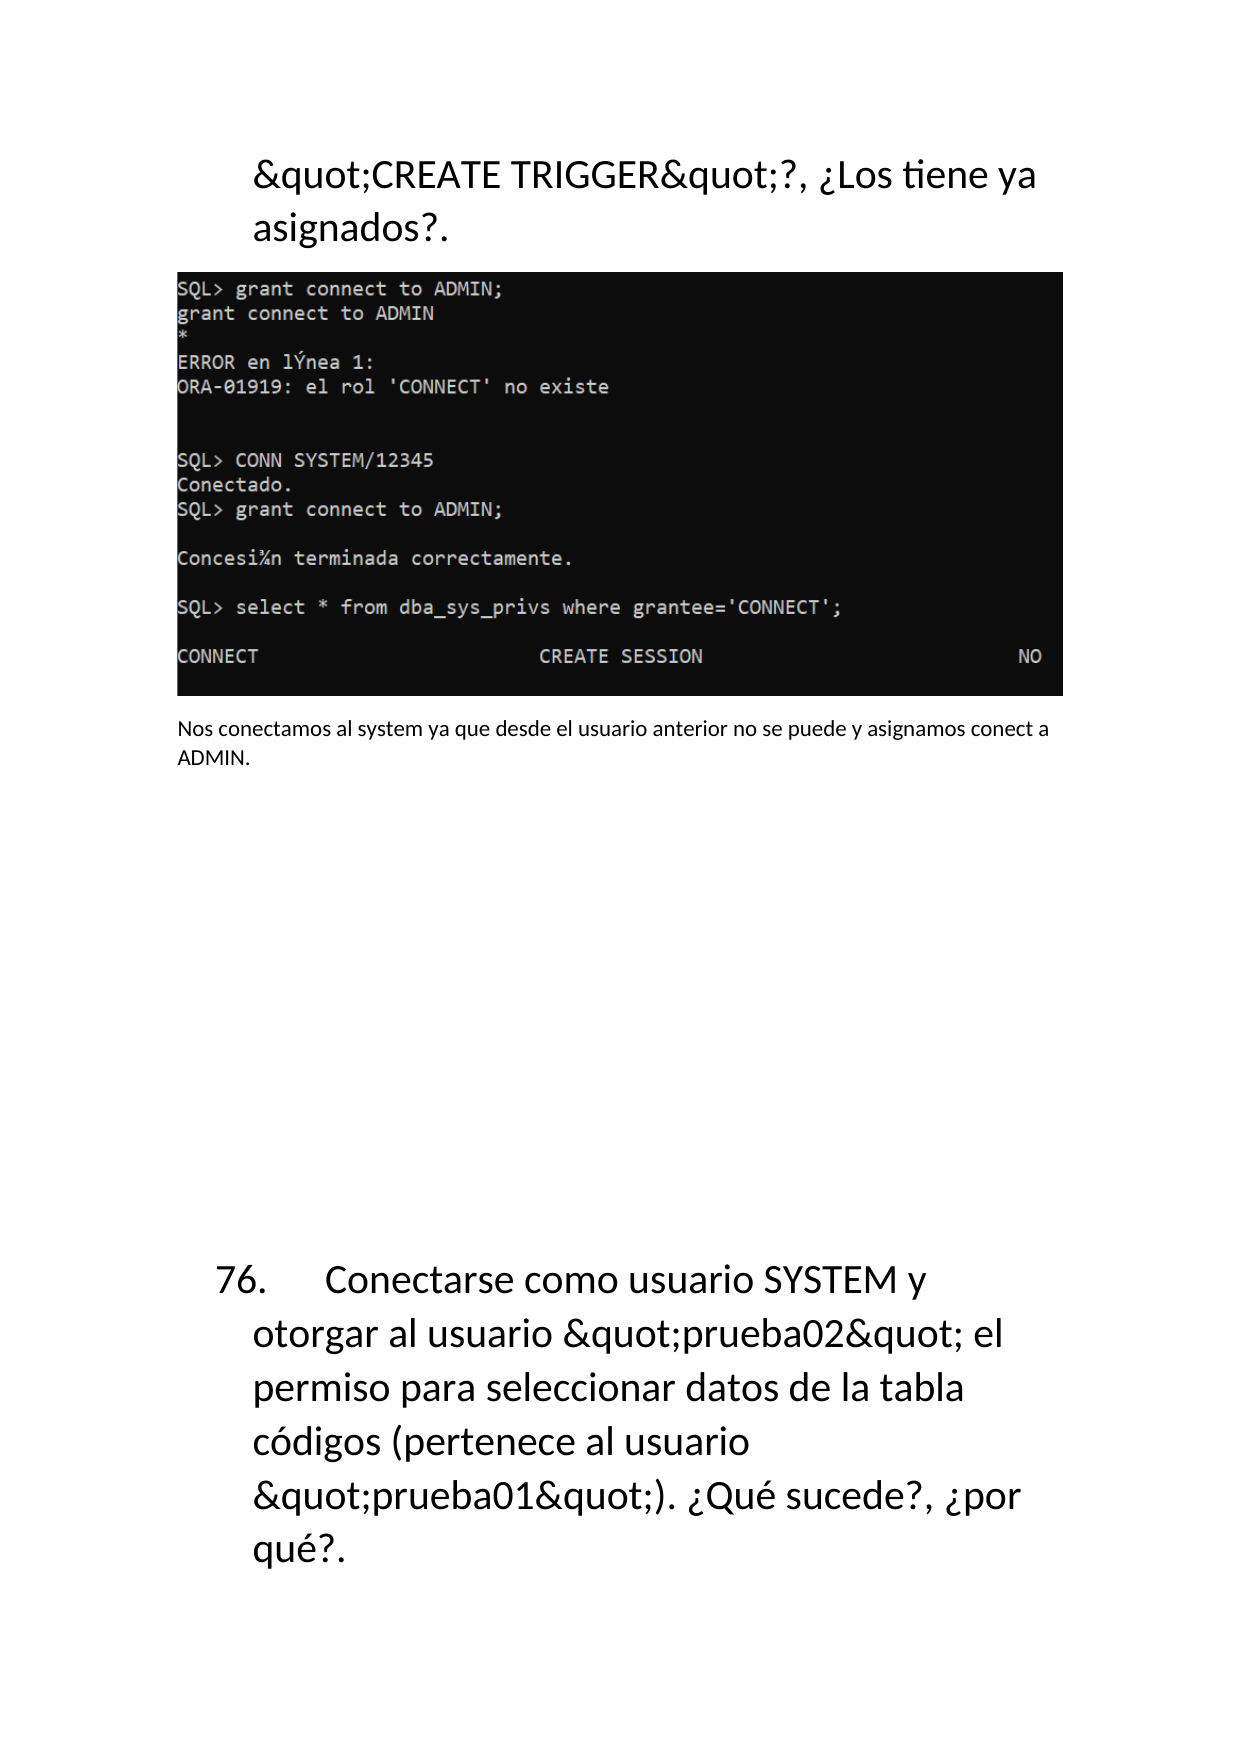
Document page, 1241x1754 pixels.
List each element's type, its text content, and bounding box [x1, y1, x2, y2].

list Conectarse como usuario SYSTEM y otorgar al usuario &quot;prueba02&quot; el permiso para seleccionar datos de la tabla códigos (pertenece al usuario &quot;prueba01&quot;). ¿Qué sucede?, ¿por qué?. [215, 1253, 1063, 1573]
picture [177, 272, 1063, 696]
text Nos conectamos al system ya que desde el usuario anterior no se puede y asignamos conect a ADMIN. [177, 714, 1063, 771]
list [215, 148, 1063, 252]
